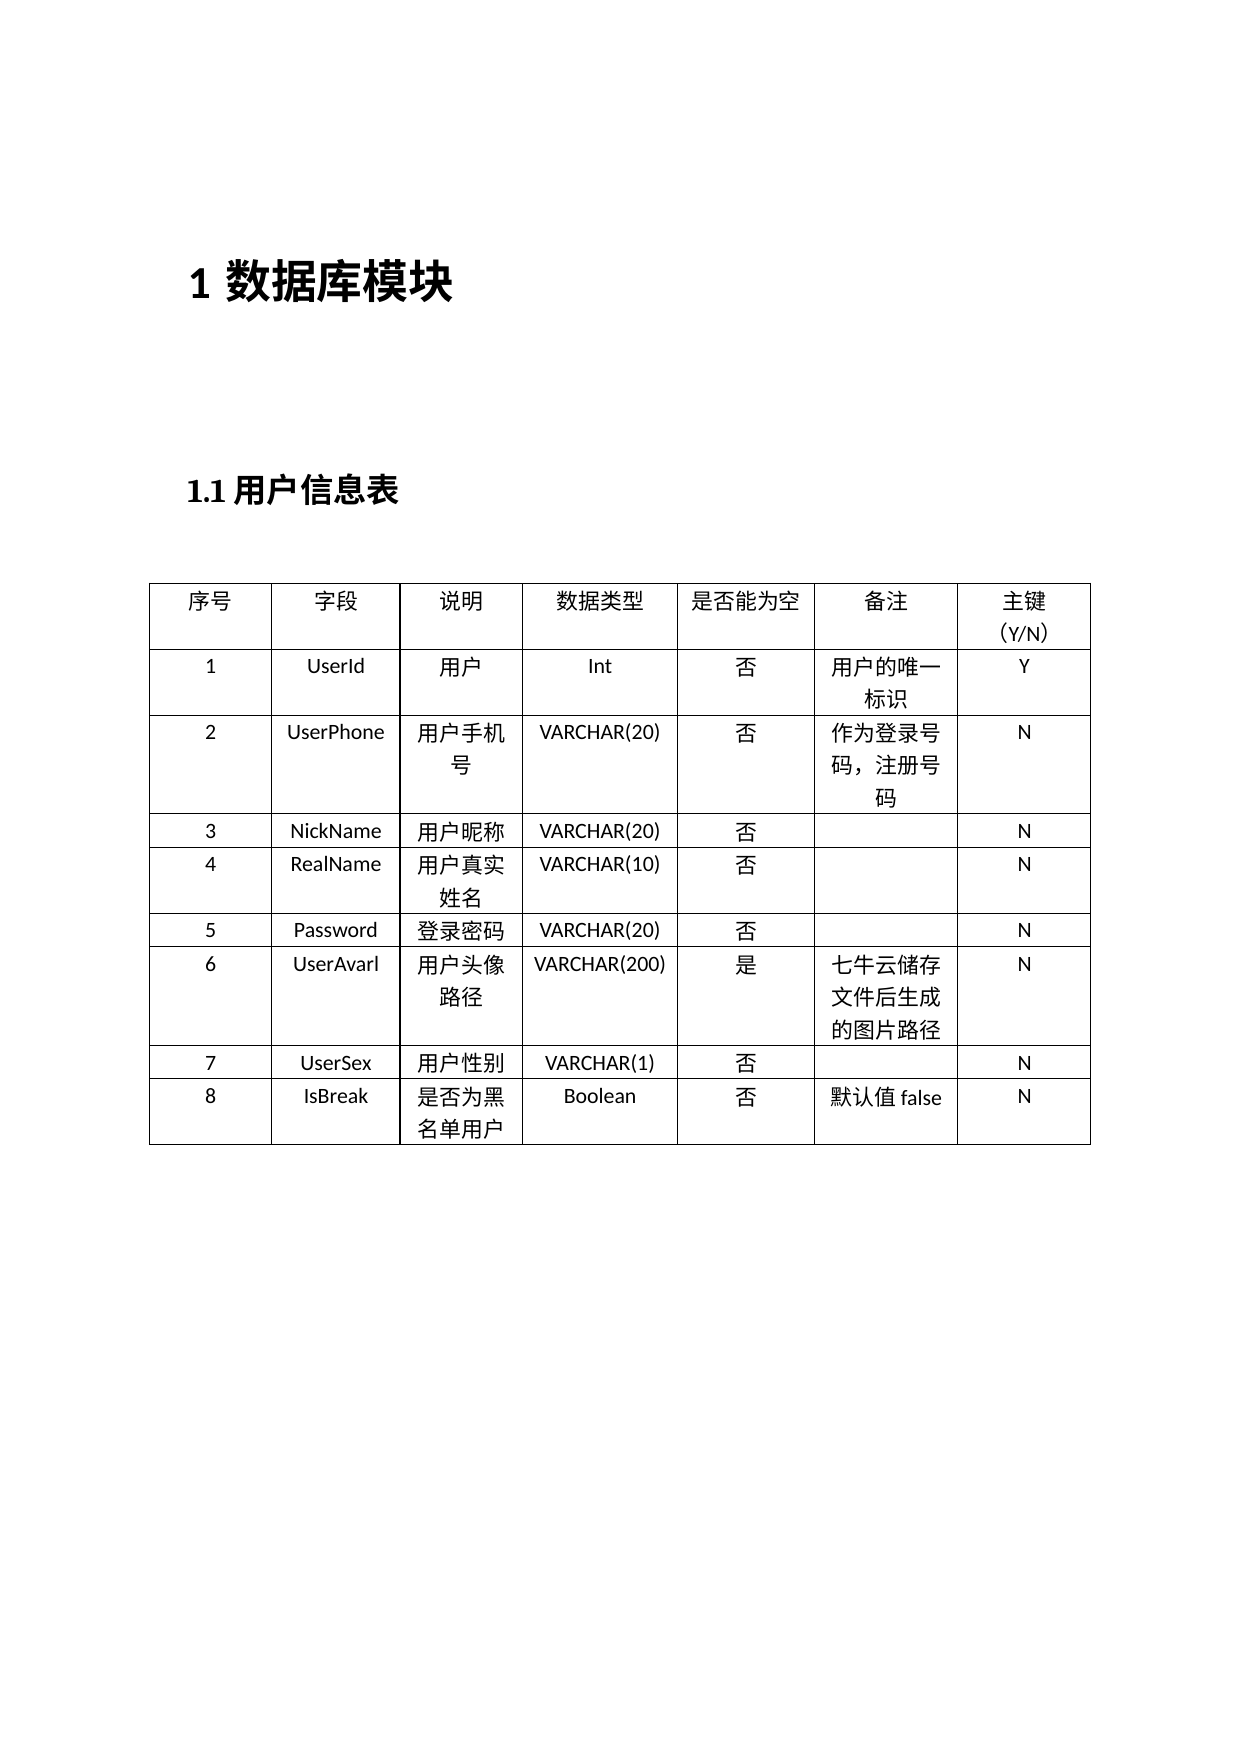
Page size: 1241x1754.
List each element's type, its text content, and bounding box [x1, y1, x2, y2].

table_cell VARCHAR(1) [523, 1046, 677, 1078]
table_cell Password [272, 914, 399, 946]
table_cell 2 [150, 716, 271, 813]
table_cell N [958, 1079, 1090, 1144]
table_cell VARCHAR(20) [523, 716, 677, 813]
table_cell [815, 1046, 957, 1078]
subtitle 数据库模块 [187, 230, 1053, 327]
table_cell 用户昵称 [401, 814, 522, 847]
table_cell UserPhone [272, 716, 399, 813]
table_cell 1 [150, 650, 271, 714]
table_header 主键（Y/N） [958, 584, 1090, 648]
table_cell 用户的唯一标识 [815, 650, 957, 714]
table_cell IsBreak [272, 1079, 399, 1144]
table_cell 3 [150, 814, 271, 847]
table_header 字段 [272, 584, 399, 648]
table_cell N [958, 814, 1090, 847]
table_cell 用户性别 [401, 1046, 522, 1078]
table_cell 用户真实姓名 [401, 848, 522, 913]
table_cell 6 [150, 947, 271, 1045]
table_cell 登录密码 [401, 914, 522, 946]
table_cell 8 [150, 1079, 271, 1144]
table_cell UserId [272, 650, 399, 714]
table_cell 7 [150, 1046, 271, 1078]
table_cell Boolean [523, 1079, 677, 1144]
table_cell [815, 814, 957, 847]
table_cell VARCHAR(200) [523, 947, 677, 1045]
table_cell 是否为黑名单用户 [401, 1079, 522, 1144]
table_cell 否 [678, 1046, 814, 1078]
table_cell 否 [678, 848, 814, 913]
table_cell 用户 [401, 650, 522, 714]
table_cell 否 [678, 716, 814, 813]
table_cell 否 [678, 1079, 814, 1144]
table_cell 否 [678, 650, 814, 714]
table_header 数据类型 [523, 584, 677, 648]
table_cell N [958, 1046, 1090, 1078]
table_cell [815, 914, 957, 946]
table_cell UserAvarl [272, 947, 399, 1045]
table_cell VARCHAR(20) [523, 814, 677, 847]
table_cell 用户头像路径 [401, 947, 522, 1045]
table_cell [815, 848, 957, 913]
table_cell UserSex [272, 1046, 399, 1078]
table_cell 七牛云储存文件后生成的图片路径 [815, 947, 957, 1045]
table_cell 作为登录号码，注册号码 [815, 716, 957, 813]
table_header 序号 [150, 584, 271, 648]
table_cell 是 [678, 947, 814, 1045]
subtitle 1.1 用户信息表 [187, 455, 1053, 520]
table_cell 默认值false [815, 1079, 957, 1144]
table_cell 用户手机号 [401, 716, 522, 813]
table_header 说明 [401, 584, 522, 648]
table_cell RealName [272, 848, 399, 913]
table_cell NickName [272, 814, 399, 847]
table_cell N [958, 914, 1090, 946]
table_cell N [958, 947, 1090, 1045]
table_header 备注 [815, 584, 957, 648]
table_cell N [958, 848, 1090, 913]
table_cell Int [523, 650, 677, 714]
table_cell 否 [678, 814, 814, 847]
table_cell Y [958, 650, 1090, 714]
table_cell 4 [150, 848, 271, 913]
table_cell 否 [678, 914, 814, 946]
table_cell 5 [150, 914, 271, 946]
table_header 是否能为空 [678, 584, 814, 648]
table_cell N [958, 716, 1090, 813]
table_cell VARCHAR(10) [523, 848, 677, 913]
table_cell VARCHAR(20) [523, 914, 677, 946]
